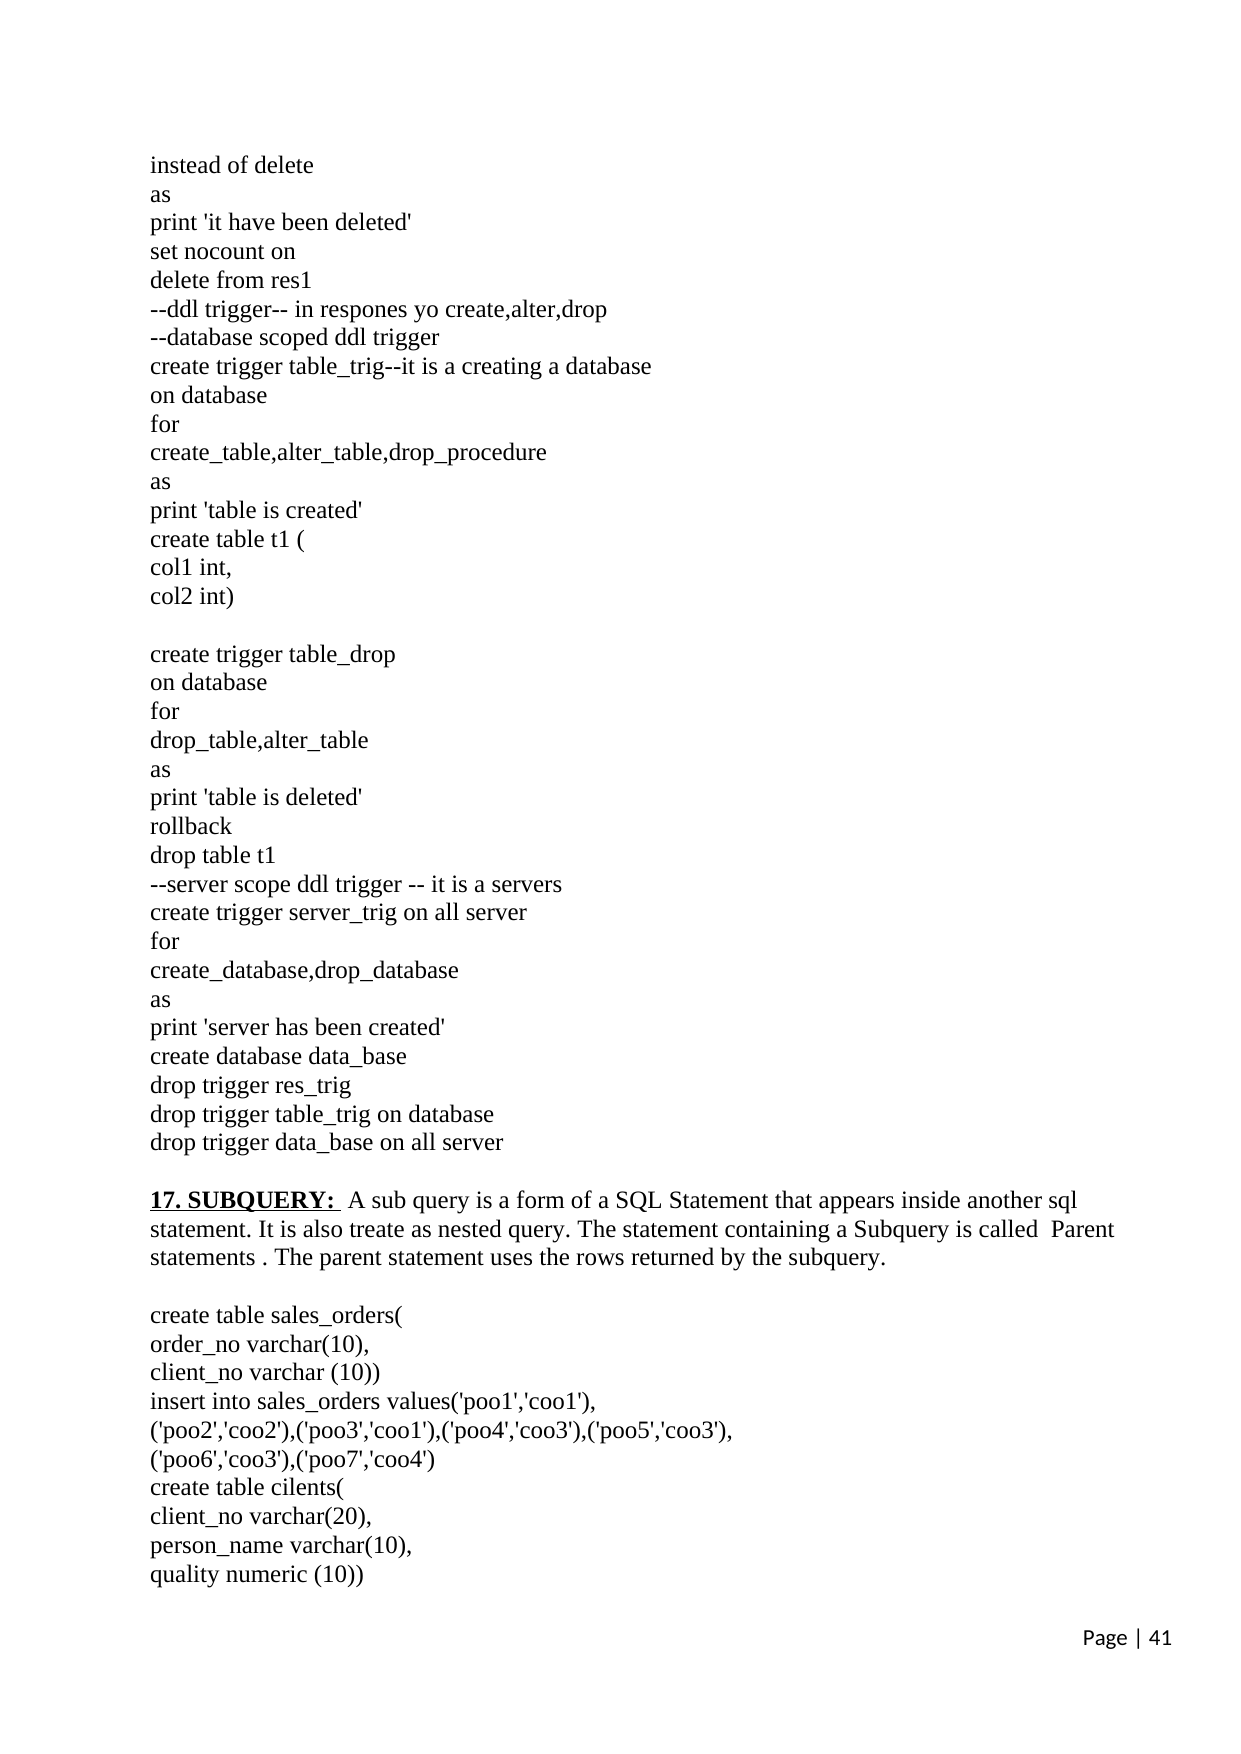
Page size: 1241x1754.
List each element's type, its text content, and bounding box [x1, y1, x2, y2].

text on database [150, 667, 1172, 696]
text for [150, 696, 1172, 725]
text print 'server has been created' [150, 1012, 1172, 1041]
text col1 int, [150, 552, 1172, 581]
text create table t1 ( [150, 524, 1172, 552]
text ('poo6','coo3'),('poo7','coo4') [150, 1444, 1172, 1472]
text --ddl trigger-- in respones yo create,alter,drop [150, 294, 1172, 322]
text drop_table,alter_table [150, 725, 1172, 754]
text on database [150, 380, 1172, 409]
text drop trigger table_trig on database [150, 1099, 1172, 1127]
text order_no varchar(10), [150, 1329, 1172, 1357]
text create table sales_orders( [150, 1300, 1172, 1329]
text create table cilents( [150, 1472, 1172, 1501]
text rollback [150, 811, 1172, 840]
text ('poo2','coo2'),('poo3','coo1'),('poo4','coo3'),('poo5','coo3'), [150, 1415, 1172, 1444]
text set nocount on [150, 236, 1172, 265]
text drop trigger res_trig [150, 1070, 1172, 1099]
text instead of delete [150, 150, 1172, 179]
text 17. SUBQUERY: A sub query is a form of a SQL Statement that appears inside another sql statement. It is also treate as nested query. The statement containing a Subquery is called Parent statements . The parent statement uses the rows returned by the subquery. [150, 1185, 1172, 1271]
text create trigger table_trig--it is a creating a database [150, 351, 1172, 380]
text as [150, 466, 1172, 495]
text as [150, 984, 1172, 1012]
text create trigger table_drop [150, 639, 1172, 667]
text create database data_base [150, 1041, 1172, 1070]
text print 'it have been deleted' [150, 207, 1172, 236]
text client_no varchar (10)) [150, 1357, 1172, 1386]
text for [150, 926, 1172, 955]
text col2 int) [150, 581, 1172, 610]
text --server scope ddl trigger -- it is a servers [150, 869, 1172, 897]
text delete from res1 [150, 265, 1172, 294]
text create_table,alter_table,drop_procedure [150, 437, 1172, 466]
text print 'table is created' [150, 495, 1172, 524]
text insert into sales_orders values('poo1','coo1'), [150, 1386, 1172, 1415]
text as [150, 179, 1172, 207]
text --database scoped ddl trigger [150, 322, 1172, 351]
text create_database,drop_database [150, 955, 1172, 984]
text create trigger server_trig on all server [150, 897, 1172, 926]
text drop trigger data_base on all server [150, 1127, 1172, 1156]
text print 'table is deleted' [150, 782, 1172, 811]
text person_name varchar(10), [150, 1530, 1172, 1559]
text drop table t1 [150, 840, 1172, 869]
text quality numeric (10)) [150, 1559, 1172, 1587]
text for [150, 409, 1172, 437]
text as [150, 754, 1172, 782]
text client_no varchar(20), [150, 1501, 1172, 1530]
